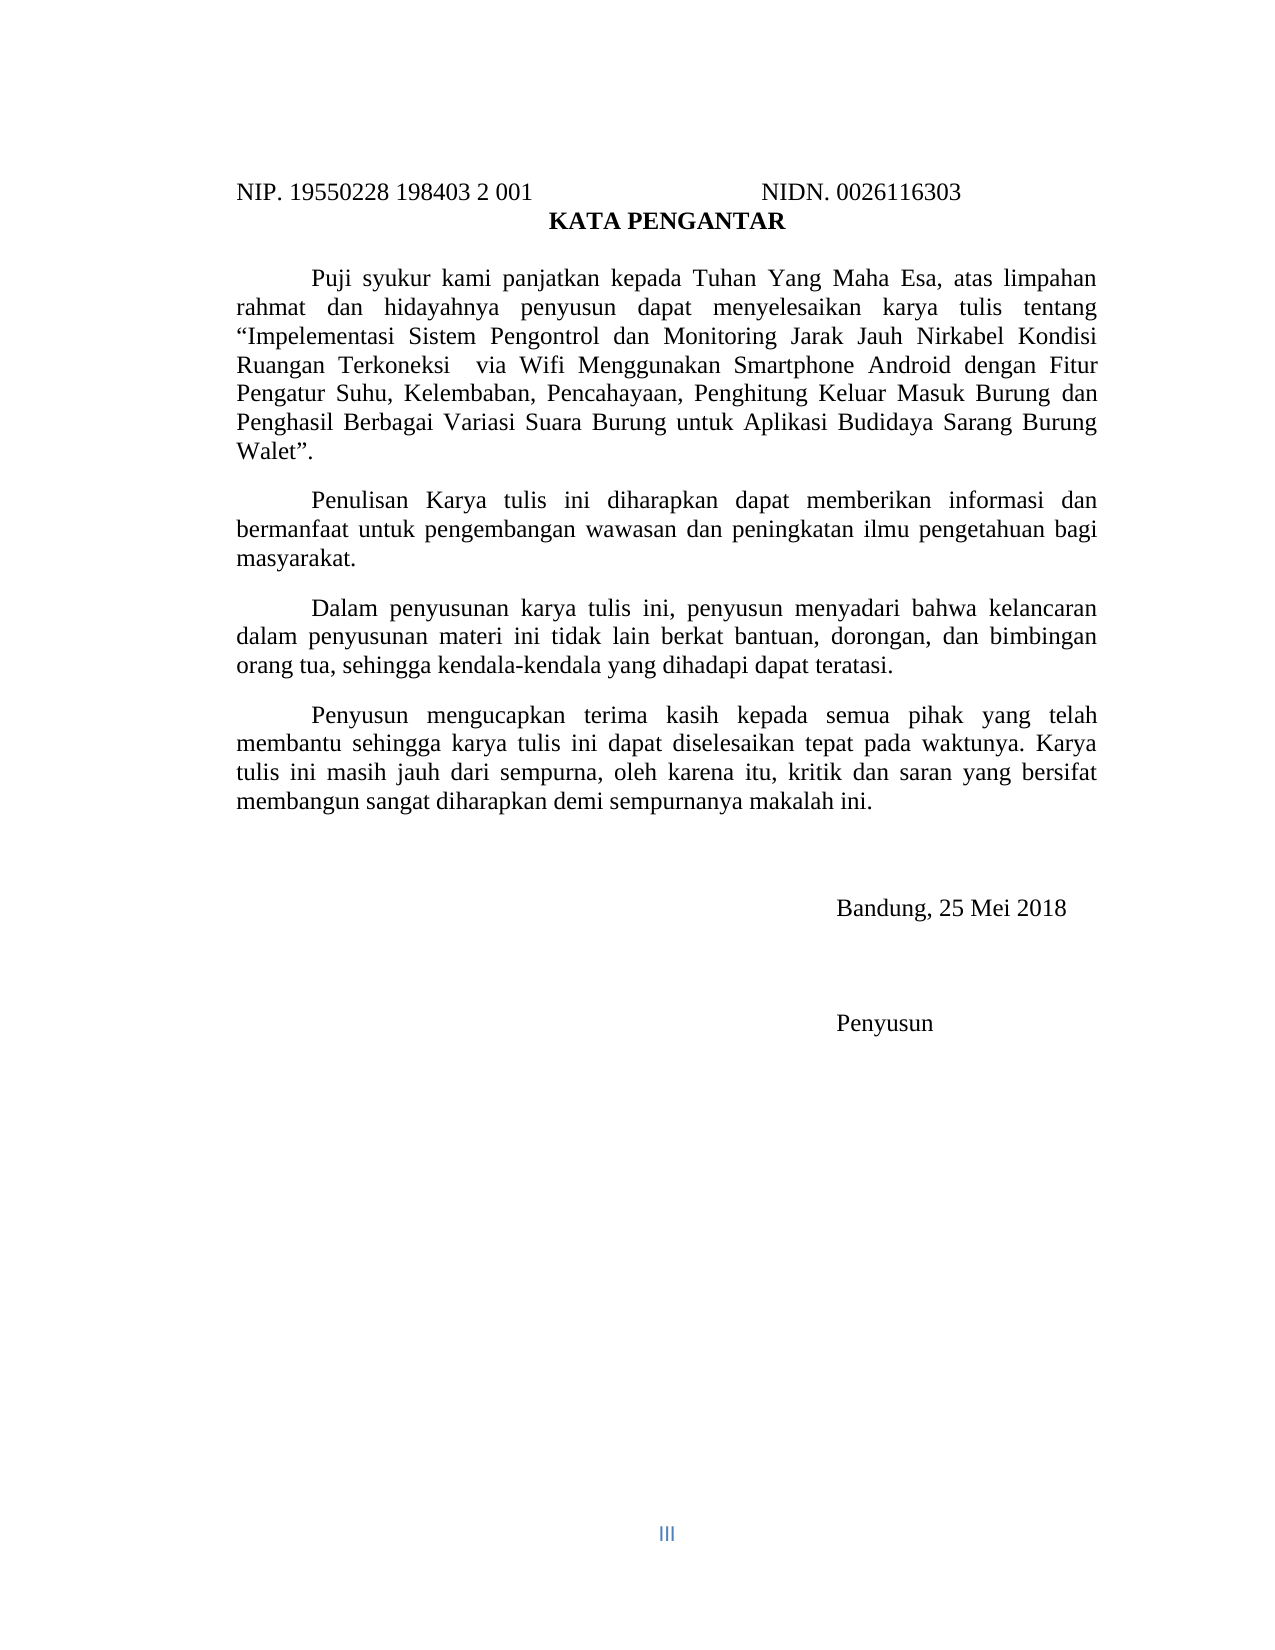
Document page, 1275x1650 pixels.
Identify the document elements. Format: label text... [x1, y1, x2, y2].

text NIP. 19550228 198403 2 001 NIDN. 0026116303 [236, 177, 1098, 206]
text Puji syukur kami panjatkan kepada Tuhan Yang Maha Esa, atas limpahan rahmat dan hidayahnya penyusun dapat menyelesaikan karya tulis tentang “Impelementasi Sistem Pengontrol dan Monitoring Jarak Jauh Nirkabel Kondisi Ruangan Terkoneksi via Wifi Menggunakan Smartphone Android dengan Fitur Pengatur Suhu, Kelembaban, Pencahayaan, Penghitung Keluar Masuk Burung dan Penghasil Berbagai Variasi Suara Burung untuk Aplikasi Budidaya Sarang Burung Walet”. [236, 263, 1098, 465]
text Dalam penyusunan karya tulis ini, penyusun menyadari bahwa kelancaran dalam penyusunan materi ini tidak lain berkat bantuan, dorongan, dan bimbingan orang tua, sehingga kendala-kendala yang dihadapi dapat teratasi. [236, 593, 1098, 679]
text Bandung, 25 Mei 2018 [836, 893, 1098, 922]
text Penyusun [761, 1008, 1098, 1037]
text Penyusun mengucapkan terima kasih kepada semua pihak yang telah membantu sehingga karya tulis ini dapat diselesaikan tepat pada waktunya. Karya tulis ini masih jauh dari sempurna, oleh karena itu, kritik dan saran yang bersifat membangun sangat diharapkan demi sempurnanya makalah ini. [236, 700, 1098, 815]
text Penulisan Karya tulis ini diharapkan dapat memberikan informasi dan bermanfaat untuk pengembangan wawasan dan peningkatan ilmu pengetahuan bagi masyarakat. [236, 486, 1098, 572]
text KATA PENGANTAR [236, 206, 1098, 235]
